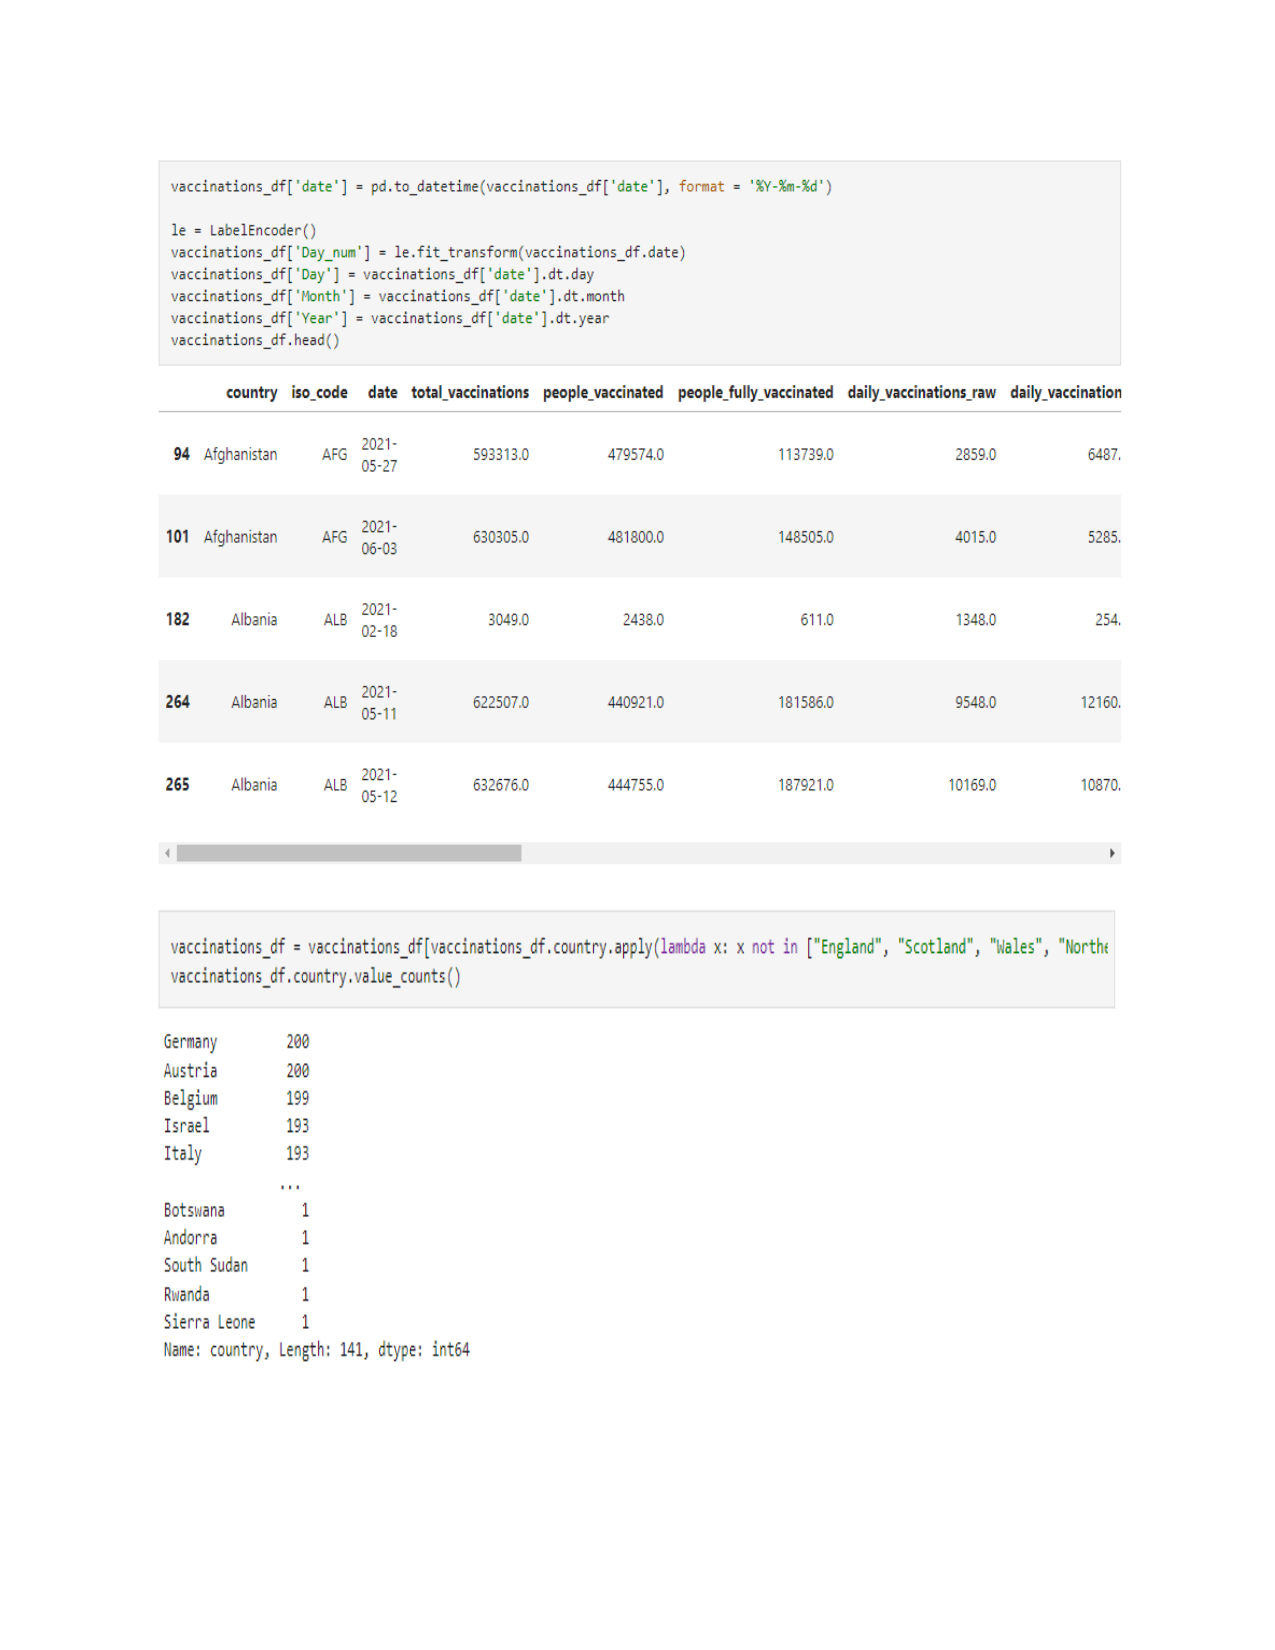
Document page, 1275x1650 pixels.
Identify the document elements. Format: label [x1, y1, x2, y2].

picture [150, 150, 1132, 872]
picture [150, 890, 1127, 1396]
